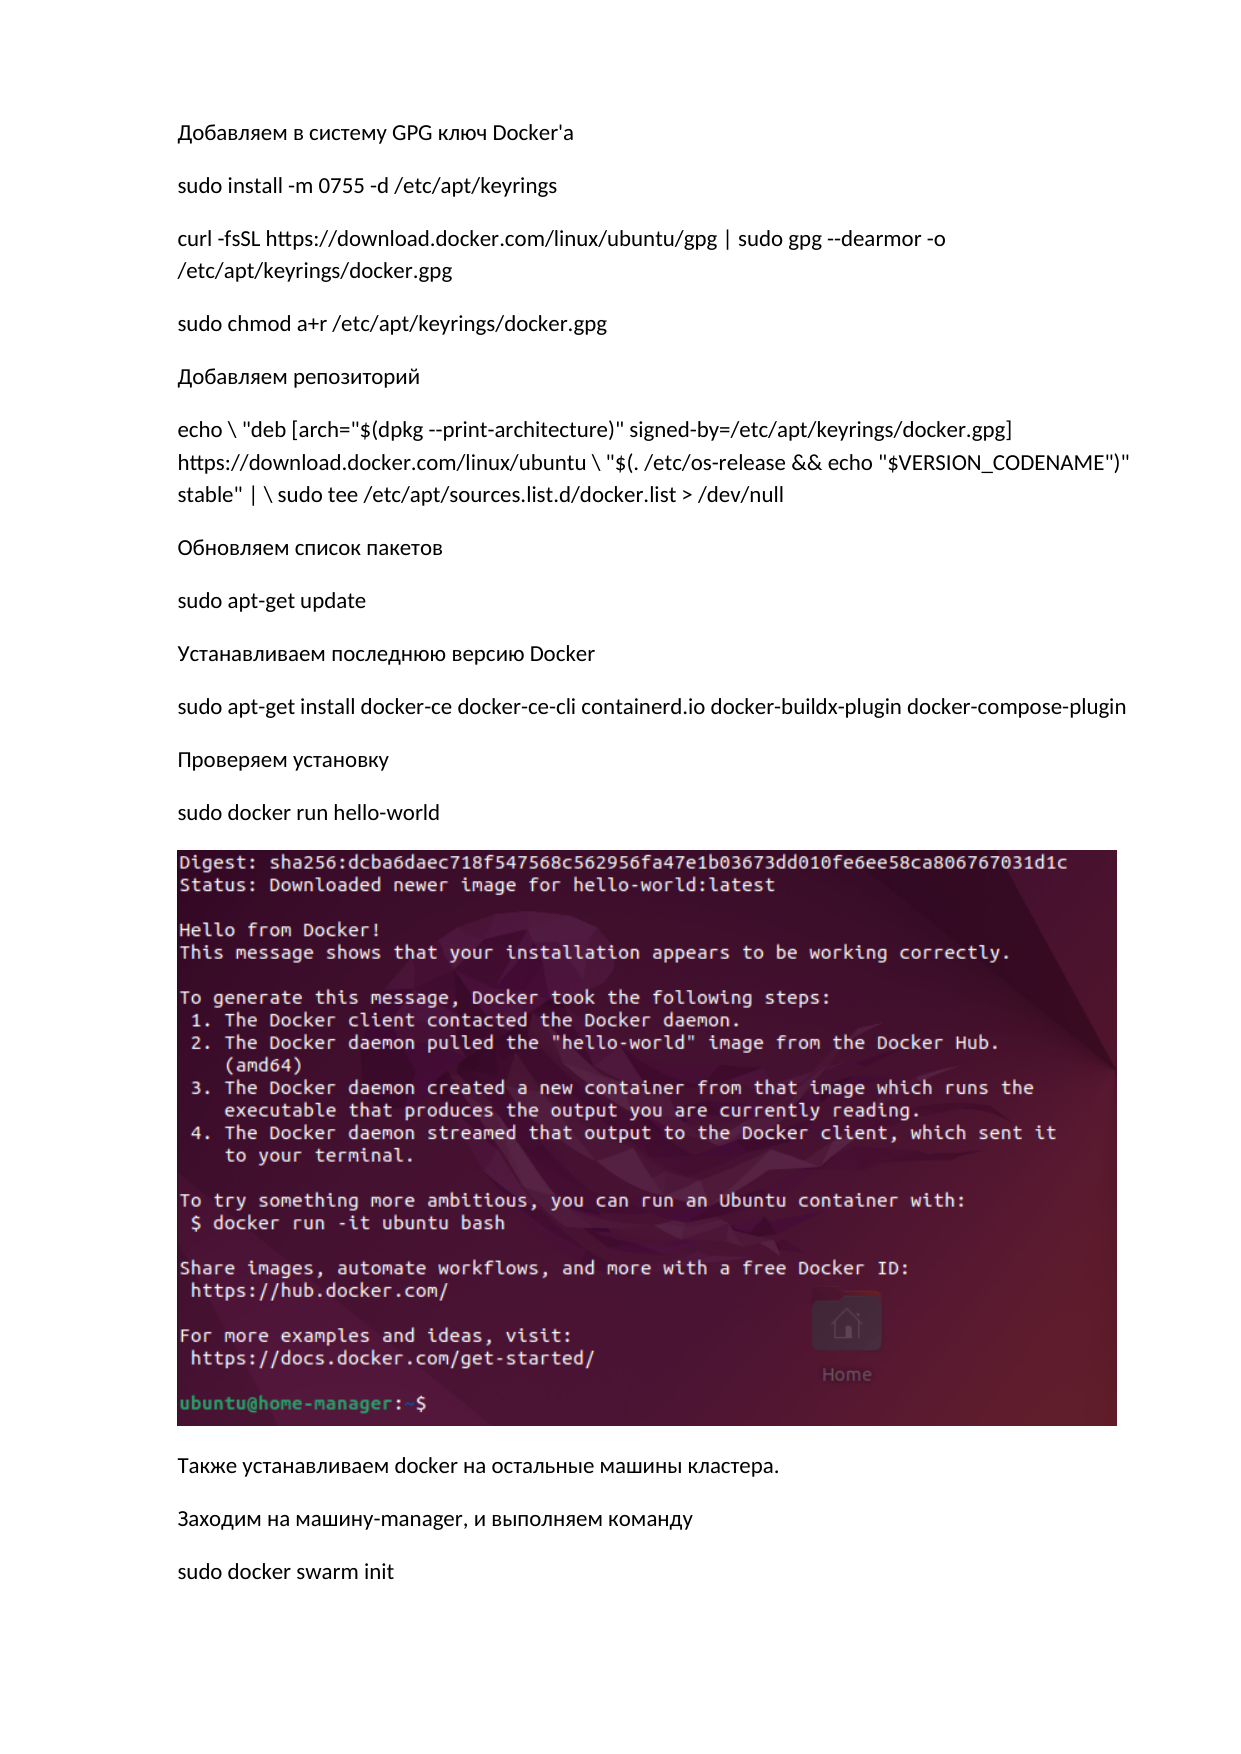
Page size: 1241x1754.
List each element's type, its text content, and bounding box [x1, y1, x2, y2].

text sudo install -m 0755 -d /etc/apt/keyrings [177, 171, 1152, 199]
text curl -fsSL https://download.docker.com/linux/ubuntu/gpg | sudo gpg --dearmor -o /etc/apt/keyrings/docker.gpg [177, 224, 1152, 284]
text echo \ "deb [arch="$(dpkg --print-architecture)" signed-by=/etc/apt/keyrings/docker.gpg] https://download.docker.com/linux/ubuntu \ "$(. /etc/os-release && echo "$VERSION_CODENAME")" stable" | \ sudo tee /etc/apt/sources.list.d/docker.list > /dev/null [177, 415, 1152, 508]
text Добавляем репозиторий [177, 362, 1152, 390]
text Также устанавливаем docker на остальные машины кластера. [177, 1451, 1152, 1479]
text sudo docker swarm init [177, 1557, 1152, 1585]
text Устанавливаем последнюю версию Docker [177, 639, 1152, 667]
text Обновляем список пакетов [177, 533, 1152, 561]
text sudo apt-get update [177, 586, 1152, 614]
text Заходим на машину-manager, и выполняем команду [177, 1504, 1152, 1532]
text Проверяем установку [177, 745, 1152, 773]
text sudo apt-get install docker-ce docker-ce-cli containerd.io docker-buildx-plugin docker-compose-plugin [177, 692, 1152, 720]
text Добавляем в систему GPG ключ Docker'а [177, 118, 1152, 146]
text sudo docker run hello-world [177, 798, 1152, 826]
picture [177, 850, 1117, 1426]
text sudo chmod a+r /etc/apt/keyrings/docker.gpg [177, 309, 1152, 337]
